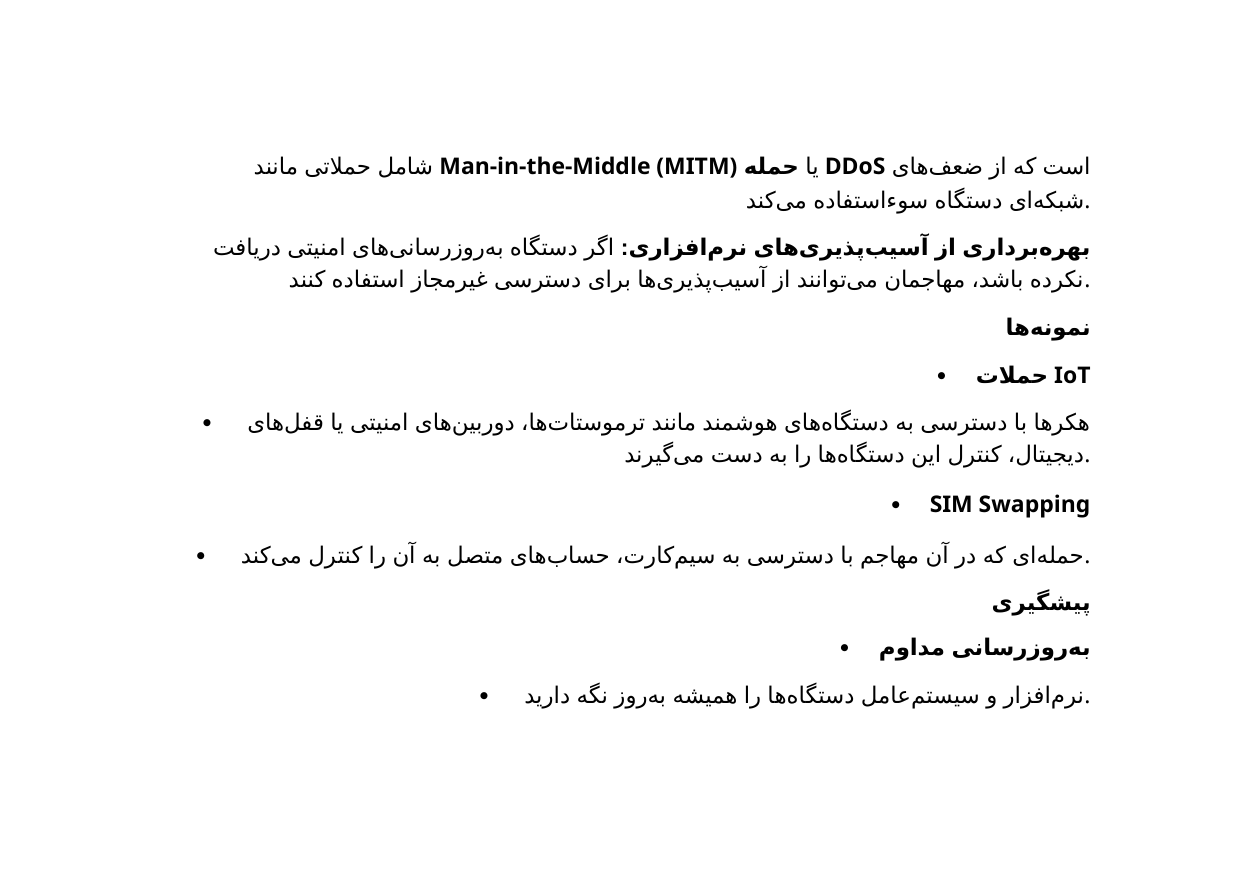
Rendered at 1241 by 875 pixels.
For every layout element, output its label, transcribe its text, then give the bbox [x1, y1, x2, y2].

text نمونه‌ها [150, 313, 1090, 340]
list حمله‌ای که در آن مهاجم با دسترسی به سیم‌کارت، حساب‌های متصل به آن را کنترل می‌کند. [187, 539, 1090, 570]
text شامل حملاتی مانند Man-in-the-Middle (MITM) یا حمله DDoS است که از ضعف‌های شبکه‌ای دستگاه سوءاستفاده می‌کند. [187, 150, 1090, 215]
list هکرها با دسترسی به دستگاه‌های هوشمند مانند ترموستات‌ها، دوربین‌های امنیتی یا قفل‌های دیجیتال، کنترل این دستگاه‌ها را به دست می‌گیرند. [187, 409, 1090, 469]
text پیشگیری [150, 589, 1090, 615]
list به‌روزرسانی مداوم [187, 634, 1090, 661]
list SIM Swapping [187, 488, 1090, 519]
list حملات IoT [187, 358, 1090, 390]
list نرم‌افزار و سیستم‌عامل دستگاه‌ها را همیشه به‌روز نگه دارید. [187, 679, 1090, 711]
text بهره‌برداری از آسیب‌پذیری‌های نرم‌افزاری: اگر دستگاه به‌روزرسانی‌های امنیتی دریافت نکرده باشد، مهاجمان می‌توانند از آسیب‌پذیری‌ها برای دسترسی غیرمجاز استفاده کنند. [187, 234, 1090, 294]
